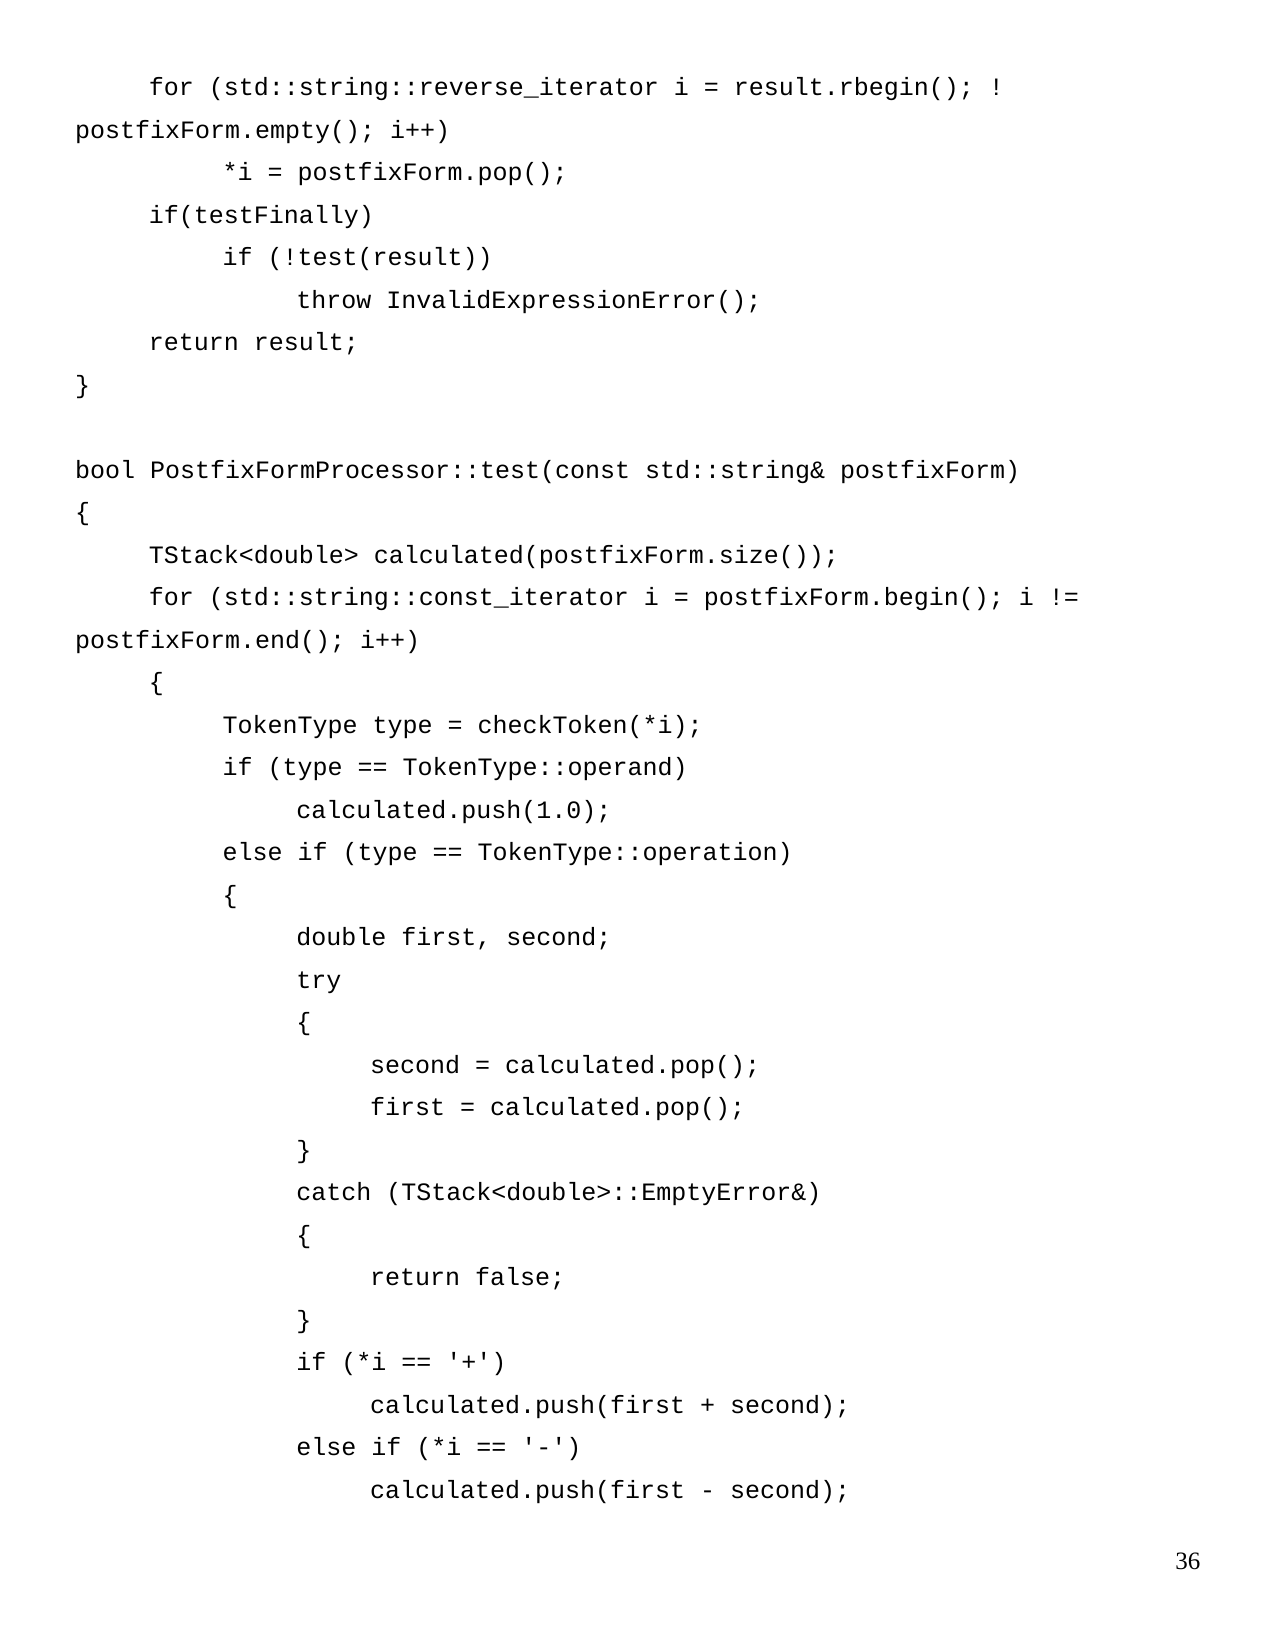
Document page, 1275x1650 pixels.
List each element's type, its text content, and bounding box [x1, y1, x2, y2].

text first = calculated.pop(); [75, 1095, 1200, 1123]
text for (std::string::reverse_iterator i = result.rbegin(); !postfixForm.empty(); i++) [75, 75, 1200, 146]
text if (!test(result)) [75, 245, 1200, 273]
text catch (TStack<double>::EmptyError&) [75, 1180, 1200, 1208]
text else if (type == TokenType::operation) [75, 840, 1200, 868]
text calculated.push(1.0); [75, 797, 1200, 826]
text double first, second; [75, 925, 1200, 953]
text { [75, 1010, 1200, 1038]
text { [75, 1222, 1200, 1251]
text second = calculated.pop(); [75, 1052, 1200, 1081]
text return false; [75, 1265, 1200, 1293]
text if (type == TokenType::operand) [75, 755, 1200, 783]
text if(testFinally) [75, 202, 1200, 231]
text *i = postfixForm.pop(); [75, 160, 1200, 188]
text throw InvalidExpressionError(); [75, 287, 1200, 316]
text TStack<double> calculated(postfixForm.size()); [75, 542, 1200, 571]
text if (*i == '+') [75, 1350, 1200, 1378]
text bool PostfixFormProcessor::test(const std::string& postfixForm) [75, 457, 1200, 486]
text { [75, 500, 1200, 528]
text else if (*i == '-') [75, 1435, 1200, 1463]
text for (std::string::const_iterator i = postfixForm.begin(); i != postfixForm.end(); i++) [75, 585, 1200, 656]
text calculated.push(first - second); [75, 1477, 1200, 1506]
text return result; [75, 330, 1200, 358]
text } [75, 1137, 1200, 1166]
text } [75, 372, 1200, 401]
text { [75, 882, 1200, 911]
text TokenType type = checkToken(*i); [75, 712, 1200, 741]
text } [75, 1307, 1200, 1336]
text calculated.push(first + second); [75, 1392, 1200, 1421]
text { [75, 670, 1200, 698]
text try [75, 967, 1200, 996]
